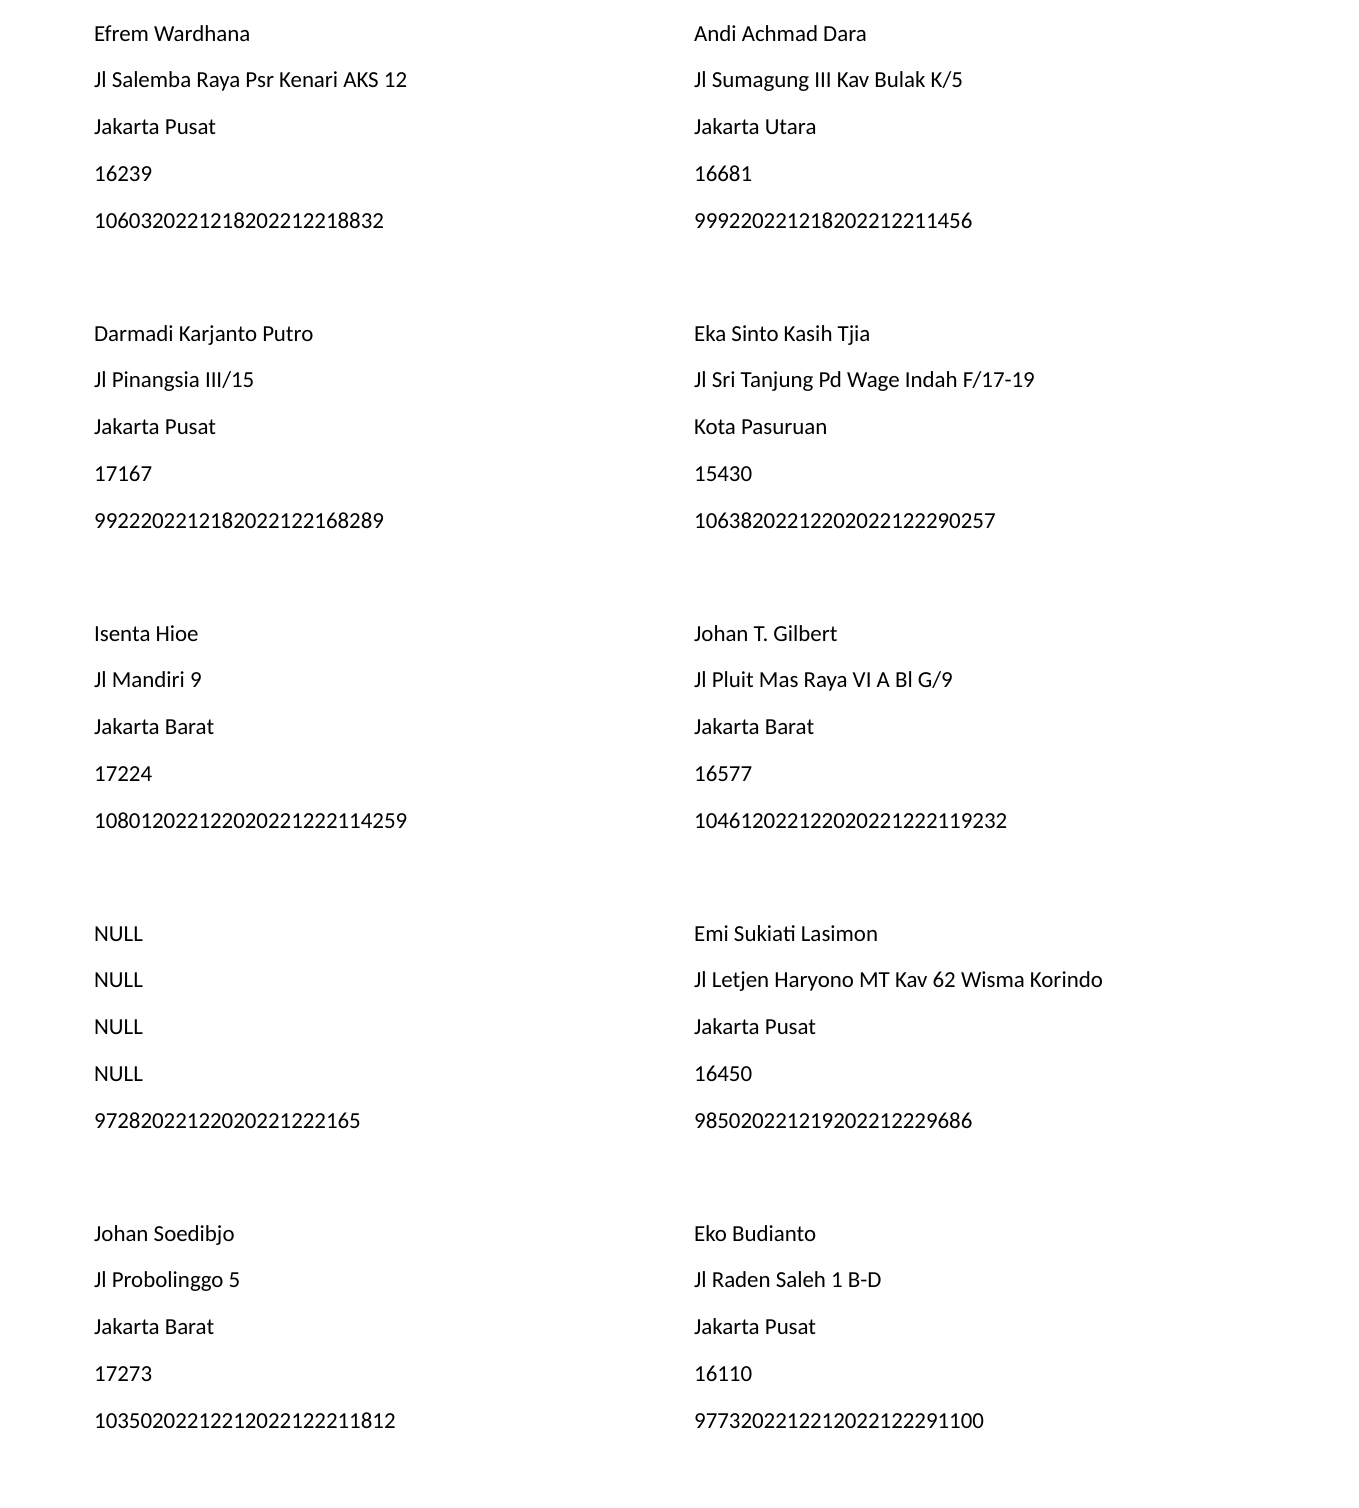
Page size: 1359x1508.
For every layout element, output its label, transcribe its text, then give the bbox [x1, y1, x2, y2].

table_cell Darmadi Karjanto Putro Jl Pinangsia III/15 Jakarta Pusat 17167 9922202212182022122168289 [77, 307, 677, 607]
table_cell Eko Budianto Jl Raden Saleh 1 B-D Jakarta Pusat 16110 9773202212212022122291100 [677, 1207, 1277, 1507]
table_cell Eka Sinto Kasih Tjia Jl Sri Tanjung Pd Wage Indah F/17-19 Kota Pasuruan 15430 10638202212202022122290257 [677, 307, 1277, 607]
table_cell Johan T. Gilbert Jl Pluit Mas Raya VI A Bl G/9 Jakarta Barat 16577 104612022122020221222119232 [677, 607, 1277, 907]
table_cell Emi Sukiati Lasimon Jl Letjen Haryono MT Kav 62 Wisma Korindo Jakarta Pusat 16450 985020221219202212229686 [677, 907, 1277, 1207]
table_cell Isenta Hioe Jl Mandiri 9 Jakarta Barat 17224 108012022122020221222114259 [77, 607, 677, 907]
table_cell NULL NULL NULL NULL 97282022122020221222165 [77, 907, 677, 1207]
table_header Efrem Wardhana Jl Salemba Raya Psr Kenari AKS 12 Jakarta Pusat 16239 1060320221218202212218832 [77, 7, 677, 307]
table_cell Johan Soedibjo Jl Probolinggo 5 Jakarta Barat 17273 10350202212212022122211812 [77, 1207, 677, 1507]
table_header Andi Achmad Dara Jl Sumagung III Kav Bulak K/5 Jakarta Utara 16681 999220221218202212211456 [677, 7, 1277, 307]
